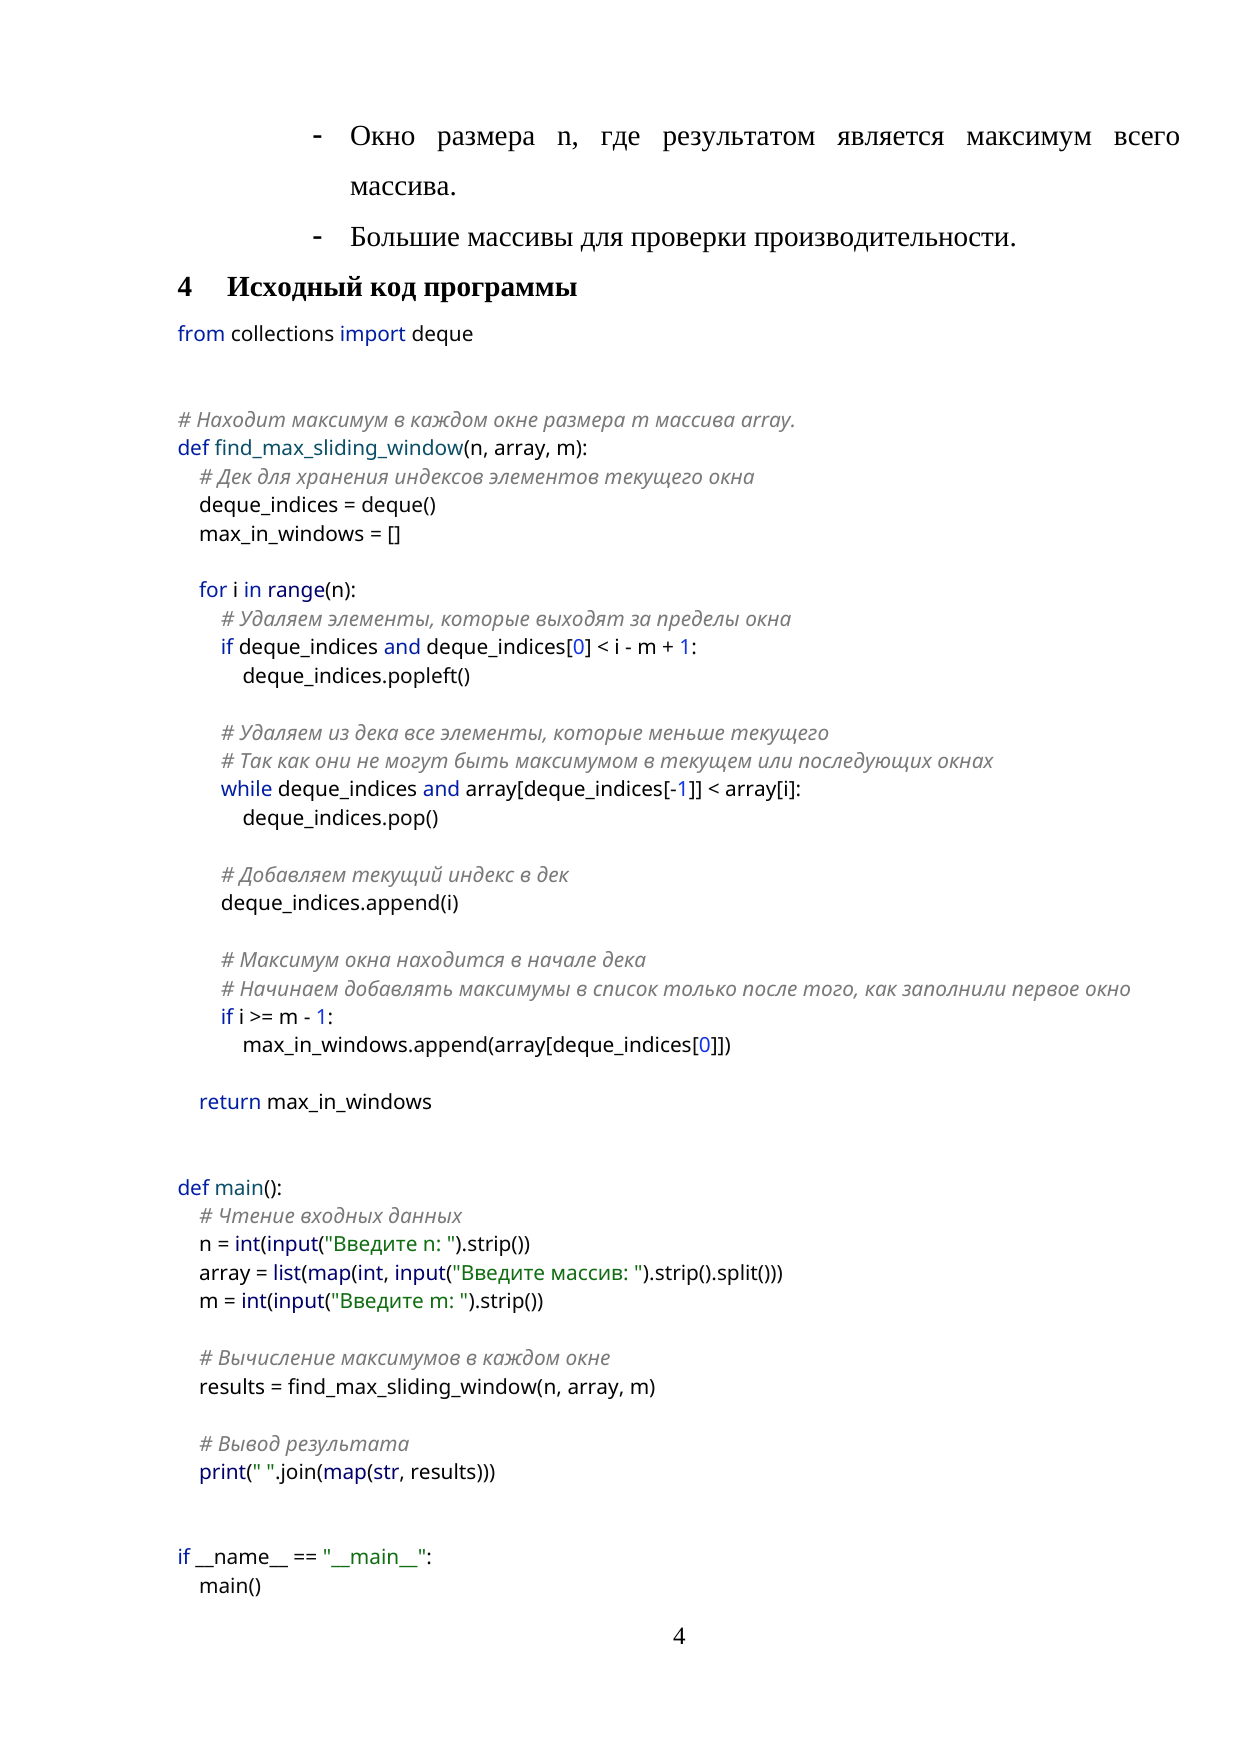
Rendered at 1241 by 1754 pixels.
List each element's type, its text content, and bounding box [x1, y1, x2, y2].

text m = int(input("Введите m: ").strip()) [177, 1286, 1181, 1315]
list Большие массивы для проверки производительности. [312, 219, 1181, 252]
text deque_indices.pop() [177, 803, 1181, 831]
text # Находит максимум в каждом окне размера m массива array. [177, 405, 1181, 433]
text n = int(input("Введите n: ").strip()) [177, 1229, 1181, 1258]
text deque_indices.append(i) [177, 888, 1181, 917]
list Окно размера n, где результатом является максимум всего массива. [312, 118, 1181, 202]
text if __name__ == "__main__": [177, 1542, 1181, 1571]
text # Дек для хранения индексов элементов текущего окна [177, 462, 1181, 490]
text print(" ".join(map(str, results))) [177, 1457, 1181, 1486]
text # Удаляем из дека все элементы, которые меньше текущего [177, 718, 1181, 746]
text # Чтение входных данных [177, 1201, 1181, 1229]
text # Вычисление максимумов в каждом окне [177, 1343, 1181, 1372]
text results = find_max_sliding_window(n, array, m) [177, 1372, 1181, 1400]
text # Удаляем элементы, которые выходят за пределы окна [177, 604, 1181, 632]
text # Начинаем добавлять максимумы в список только после того, как заполнили первое окно [177, 974, 1181, 1002]
text max_in_windows = [] [177, 519, 1181, 547]
text if deque_indices and deque_indices[0] < i - m + 1: [177, 632, 1181, 661]
text for i in range(n): [177, 576, 1181, 604]
text def find_max_sliding_window(n, array, m): [177, 433, 1181, 462]
text deque_indices.popleft() [177, 661, 1181, 689]
text max_in_windows.append(array[deque_indices[0]]) [177, 1031, 1181, 1059]
text from collections import deque [177, 319, 1181, 348]
text while deque_indices and array[deque_indices[-1]] < array[i]: [177, 774, 1181, 803]
text deque_indices = deque() [177, 490, 1181, 519]
text # Максимум окна находится в начале дека [177, 945, 1181, 974]
text if i >= m - 1: [177, 1002, 1181, 1031]
text return max_in_windows [177, 1087, 1181, 1116]
text # Вывод результата [177, 1429, 1181, 1457]
text array = list(map(int, input("Введите массив: ").strip().split())) [177, 1258, 1181, 1286]
text Исходный код программы [177, 269, 1181, 303]
text # Добавляем текущий индекс в дек [177, 860, 1181, 888]
text main() [177, 1571, 1181, 1599]
text # Так как они не могут быть максимумом в текущем или последующих окнах [177, 746, 1181, 774]
text def main(): [177, 1173, 1181, 1201]
